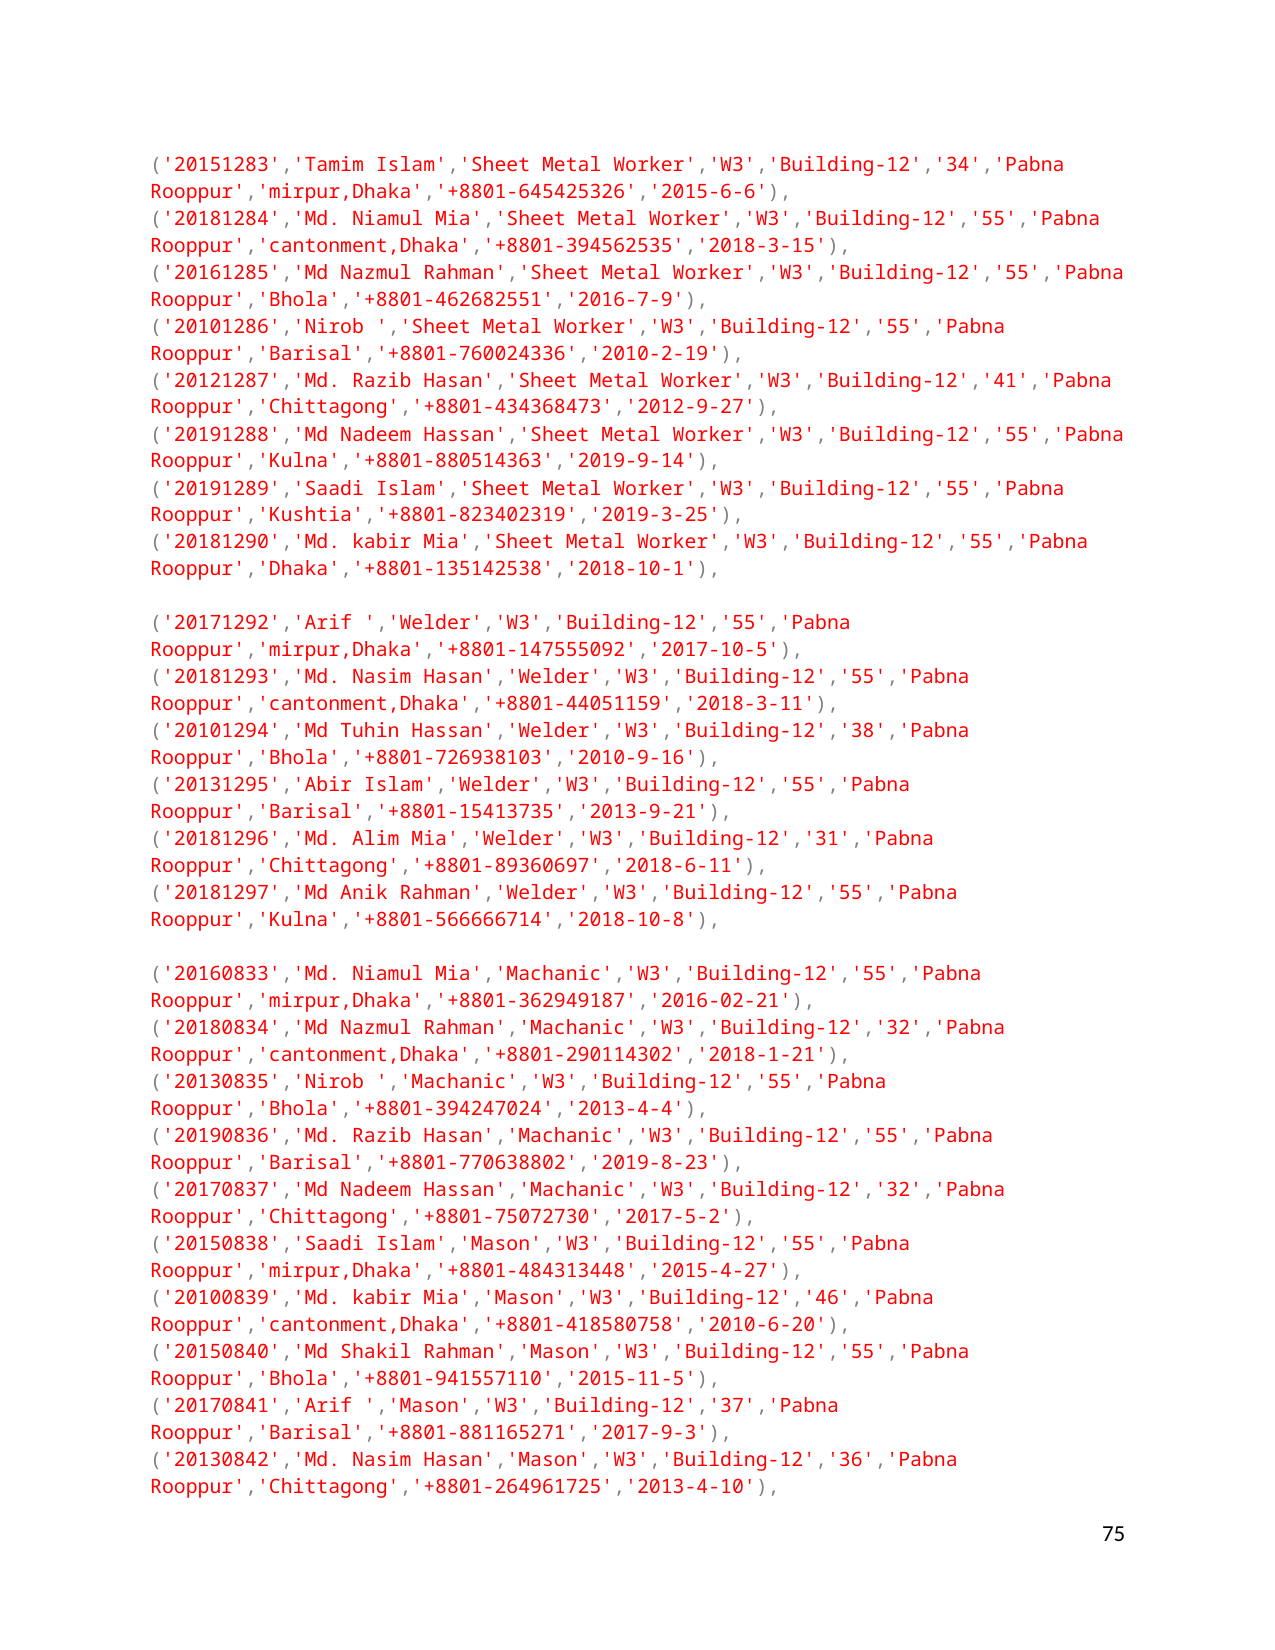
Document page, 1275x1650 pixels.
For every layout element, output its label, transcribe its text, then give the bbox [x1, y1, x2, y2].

text ('20191289','Saadi Islam','Sheet Metal Worker','W3','Building-12','55','Pabna Rooppur','Kushtia','+8801-823402319','2019-3-25'), [744, 474, 1125, 528]
text ('20181284','Md. Niamul Mia','Sheet Metal Worker','W3','Building-12','55','Pabna Rooppur','cantonment,Dhaka','+8801-394562535','2018-3-15'), [851, 204, 1125, 258]
text ('20130842','Md. Nasim Hasan','Mason','W3','Building-12','36','Pabna Rooppur','Chittagong','+8801-264961725','2013-4-10'), [779, 1445, 1125, 1499]
text ('20181290','Md. kabir Mia','Sheet Metal Worker','W3','Building-12','55','Pabna Rooppur','Dhaka','+8801-135142538','2018-10-1'), [720, 528, 1125, 582]
text ('20100839','Md. kabir Mia','Mason','W3','Building-12','46','Pabna Rooppur','cantonment,Dhaka','+8801-418580758','2010-6-20'), [851, 1283, 1125, 1337]
text ('20180834','Md Nazmul Rahman','Machanic','W3','Building-12','32','Pabna Rooppur','cantonment,Dhaka','+8801-290114302','2018-1-21'), [851, 1013, 1125, 1067]
text ('20101294','Md Tuhin Hassan','Welder','W3','Building-12','38','Pabna Rooppur','Bhola','+8801-726938103','2010-9-16'), [150, 717, 1125, 771]
text ('20170841','Arif ','Mason','W3','Building-12','37','Pabna Rooppur','Barisal','+8801-881165271','2017-9-3'), [732, 1391, 1125, 1445]
text ('20151283','Tamim Islam','Sheet Metal Worker','W3','Building-12','34','Pabna Rooppur','mirpur,Dhaka','+8801-645425326','2015-6-6'), [791, 150, 1125, 204]
text ('20181297','Md Anik Rahman','Welder','W3','Building-12','55','Pabna Rooppur','Kulna','+8801-566666714','2018-10-8'), [150, 878, 1125, 932]
text ('20150838','Saadi Islam','Mason','W3','Building-12','55','Pabna Rooppur','mirpur,Dhaka','+8801-484313448','2015-4-27'), [803, 1229, 1125, 1283]
text ('20181296','Md. Alim Mia','Welder','W3','Building-12','31','Pabna Rooppur','Chittagong','+8801-89360697','2018-6-11'), [150, 824, 1125, 878]
text ('20181293','Md. Nasim Hasan','Welder','W3','Building-12','55','Pabna Rooppur','cantonment,Dhaka','+8801-44051159','2018-3-11'), [150, 663, 1125, 717]
text ('20170837','Md Nadeem Hassan','Machanic','W3','Building-12','32','Pabna Rooppur','Chittagong','+8801-75072730','2017-5-2'), [756, 1175, 1125, 1229]
text ('20171292','Arif ','Welder','W3','Building-12','55','Pabna Rooppur','mirpur,Dhaka','+8801-147555092','2017-10-5'), [803, 609, 1125, 663]
text ('20160833','Md. Niamul Mia','Machanic','W3','Building-12','55','Pabna Rooppur','mirpur,Dhaka','+8801-362949187','2016-02-21'), [815, 959, 1125, 1013]
text ('20131295','Abir Islam','Welder','W3','Building-12','55','Pabna Rooppur','Barisal','+8801-15413735','2013-9-21'), [150, 771, 1125, 824]
text ('20101286','Nirob ','Sheet Metal Worker','W3','Building-12','55','Pabna Rooppur','Barisal','+8801-760024336','2010-2-19'), [744, 312, 1125, 366]
text ('20130835','Nirob ','Machanic','W3','Building-12','55','Pabna Rooppur','Bhola','+8801-394247024','2013-4-4'), [708, 1067, 1125, 1121]
text ('20191288','Md Nadeem Hassan','Sheet Metal Worker','W3','Building-12','55','Pabna Rooppur','Kulna','+8801-880514363','2019-9-14'), [720, 420, 1125, 474]
text ('20190836','Md. Razib Hasan','Machanic','W3','Building-12','55','Pabna Rooppur','Barisal','+8801-770638802','2019-8-23'), [744, 1121, 1125, 1175]
text ('20161285','Md Nazmul Rahman','Sheet Metal Worker','W3','Building-12','55','Pabna Rooppur','Bhola','+8801-462682551','2016-7-9'), [708, 258, 1125, 312]
text ('20150840','Md Shakil Rahman','Mason','W3','Building-12','55','Pabna Rooppur','Bhola','+8801-941557110','2015-11-5'), [720, 1337, 1125, 1391]
text ('20121287','Md. Razib Hasan','Sheet Metal Worker','W3','Building-12','41','Pabna Rooppur','Chittagong','+8801-434368473','2012-9-27'), [779, 366, 1125, 420]
